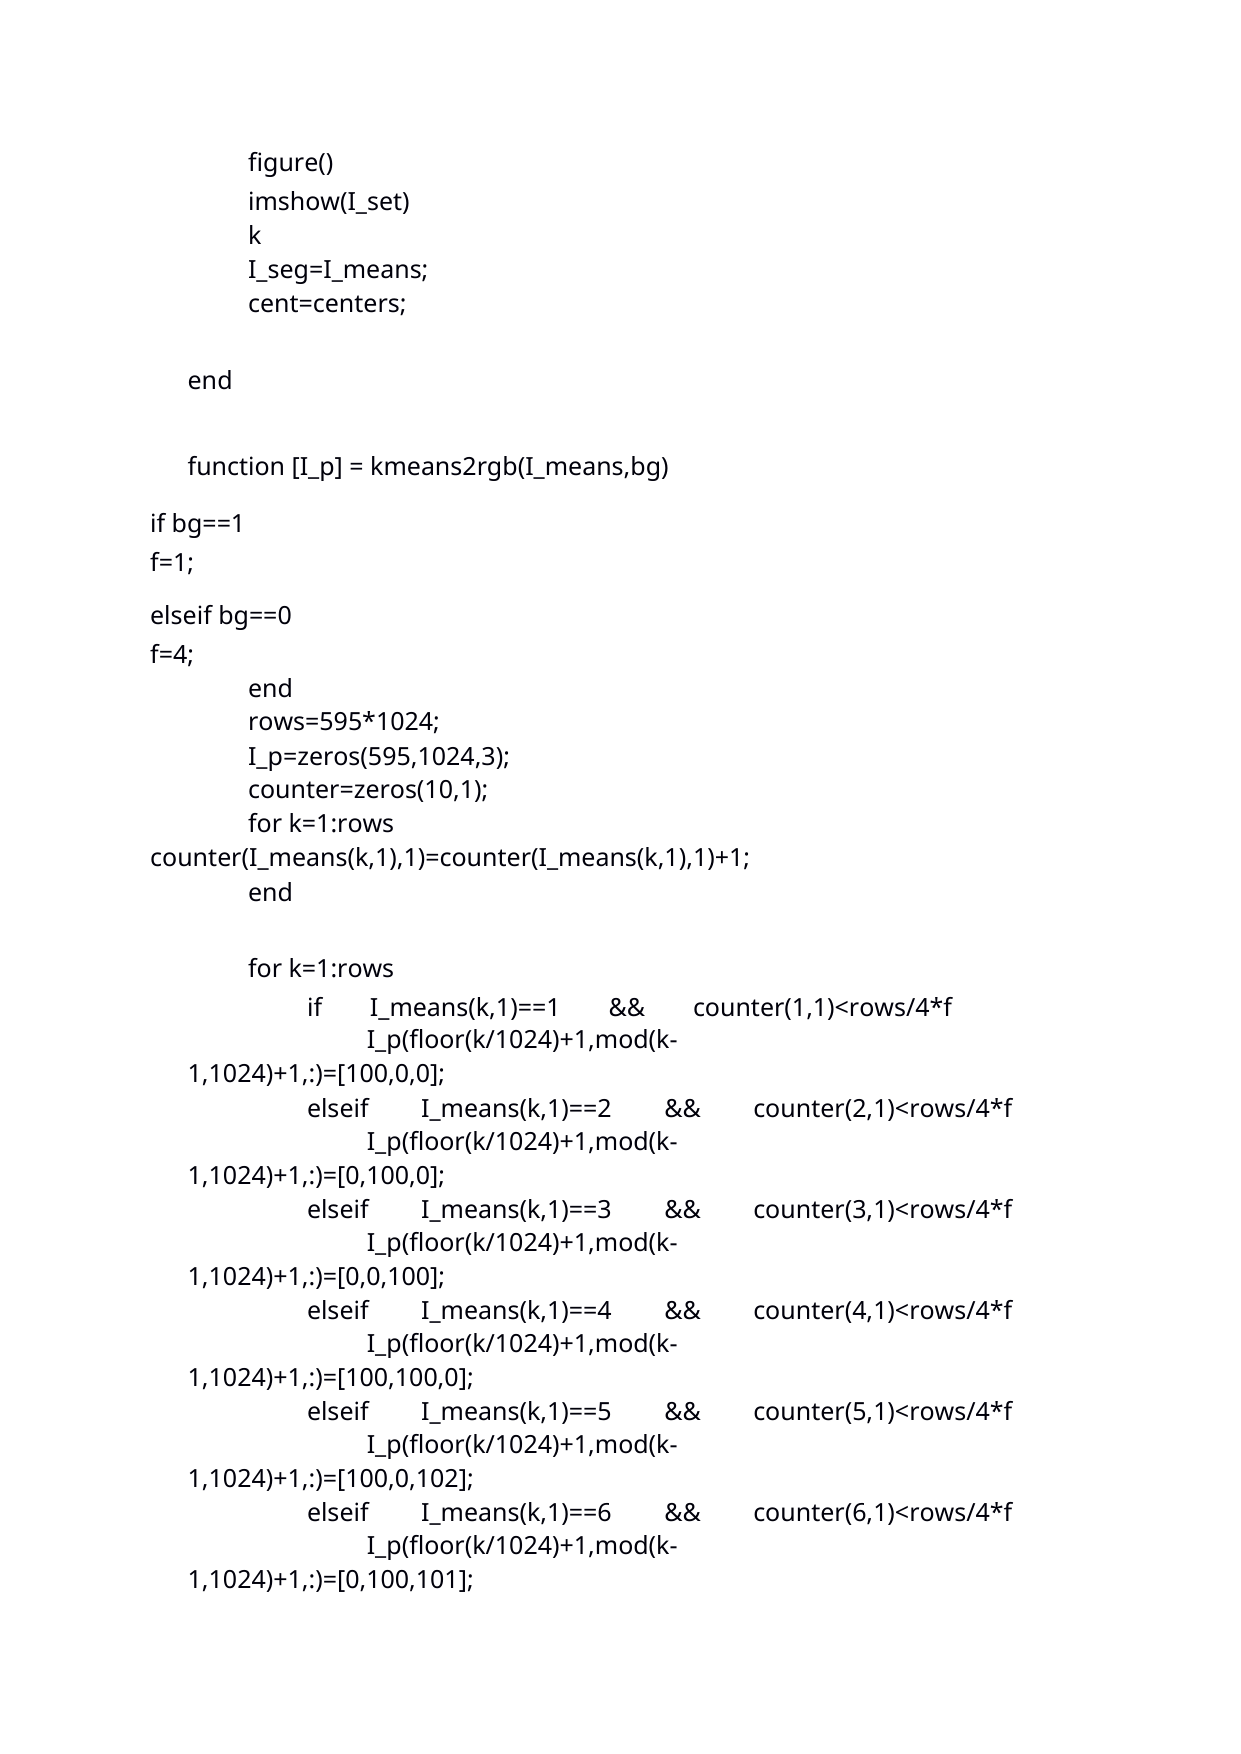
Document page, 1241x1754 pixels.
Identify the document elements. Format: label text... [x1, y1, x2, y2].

text 1,1024)+1,:)=[100,100,0]; [187, 1359, 1090, 1394]
text end [248, 671, 1090, 704]
text if bg==1 [150, 506, 367, 540]
text f=4; [150, 636, 525, 671]
text 1,1024)+1,:)=[0,0,100]; [187, 1258, 1090, 1292]
text cent=centers; [248, 286, 1090, 320]
text elseif I_means(k,1)==6 && counter(6,1)<rows/4*f I_p(floor(k/1024)+1,mod(k- [307, 1495, 1012, 1562]
text end [248, 874, 1090, 908]
text 1,1024)+1,:)=[0,100,0]; [187, 1157, 1090, 1191]
text counter(I_means(k,1),1)=counter(I_means(k,1),1)+1; [150, 840, 1042, 874]
text elseif I_means(k,1)==4 && counter(4,1)<rows/4*f I_p(floor(k/1024)+1,mod(k- [307, 1293, 1012, 1359]
text f=1; [150, 545, 367, 579]
text elseif I_means(k,1)==2 && counter(2,1)<rows/4*f I_p(floor(k/1024)+1,mod(k- [307, 1090, 1012, 1157]
text k [248, 217, 1090, 251]
text elseif I_means(k,1)==3 && counter(3,1)<rows/4*f I_p(floor(k/1024)+1,mod(k- [307, 1192, 1012, 1258]
text imshow(I_set) [248, 183, 1090, 217]
text function [I_p] = kmeans2rgb(I_means,bg) [187, 448, 1090, 482]
text figure() [248, 145, 1090, 179]
text end [187, 363, 1090, 397]
text 1,1024)+1,:)=[100,0,102]; [187, 1461, 1090, 1495]
text I_p=zeros(595,1024,3); [248, 738, 1090, 772]
text for k=1:rows [248, 951, 1090, 985]
text counter=zeros(10,1); [248, 772, 1090, 806]
text for k=1:rows [248, 806, 1090, 840]
text 1,1024)+1,:)=[0,100,101]; [187, 1562, 1090, 1596]
text 1,1024)+1,:)=[100,0,0]; [187, 1056, 1090, 1090]
text I_seg=I_means; [248, 252, 1090, 286]
text elseif bg==0 [150, 598, 525, 632]
text elseif I_means(k,1)==5 && counter(5,1)<rows/4*f I_p(floor(k/1024)+1,mod(k- [307, 1394, 1012, 1461]
text rows=595*1024; [248, 704, 1090, 738]
text if I_means(k,1)==1 && counter(1,1)<rows/4*f I_p(floor(k/1024)+1,mod(k- [307, 989, 952, 1056]
